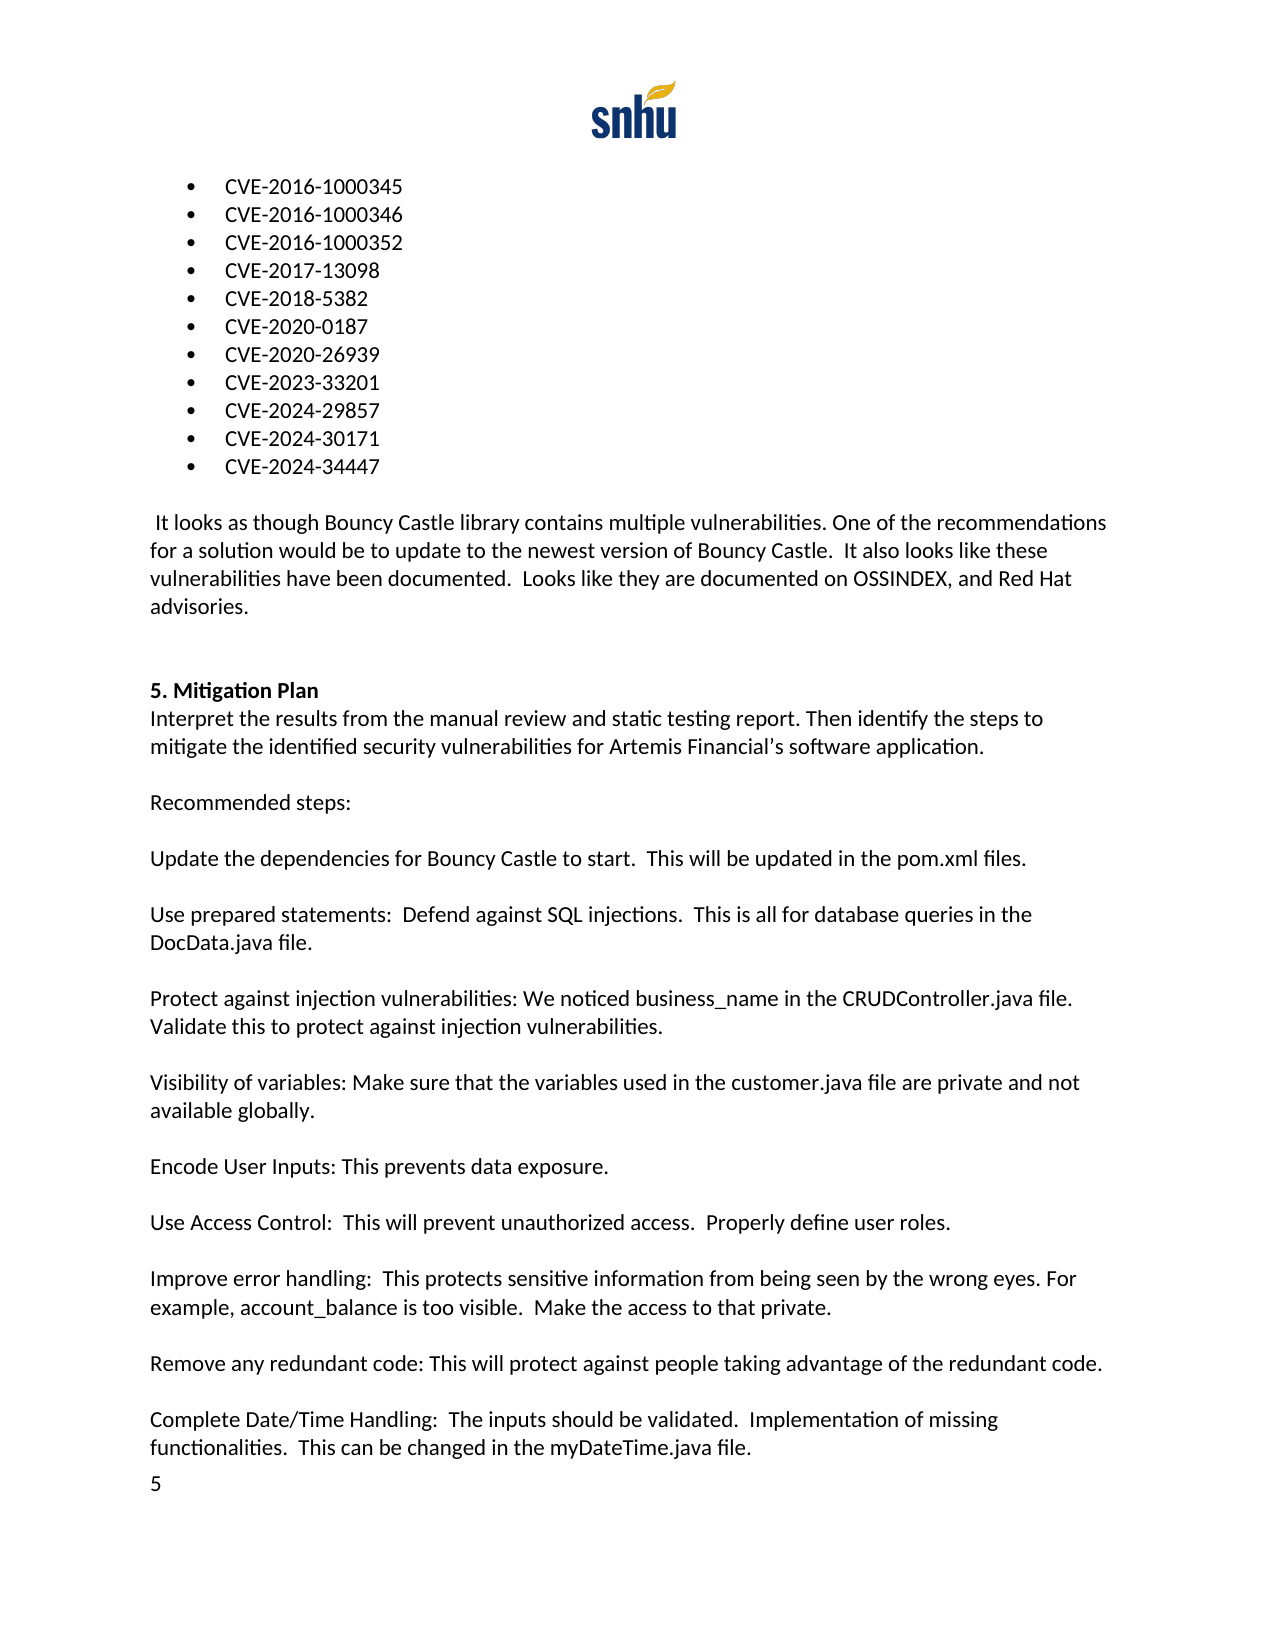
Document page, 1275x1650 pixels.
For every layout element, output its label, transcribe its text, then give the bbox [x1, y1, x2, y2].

list CVE-2016-1000352 [187, 228, 1125, 256]
picture [572, 75, 703, 147]
list CVE-2024-34447 [187, 452, 1125, 480]
list CVE-2017-13098 [187, 256, 1125, 284]
text Update the dependencies for Bouncy Castle to start. This will be updated in the pom.xml files. [150, 844, 1125, 872]
list CVE-2016-1000346 [187, 200, 1125, 228]
text It looks as though Bouncy Castle library contains multiple vulnerabilities. One of the recommendations for a solution would be to update to the newest version of Bouncy Castle. It also looks like these vulnerabilities have been documented. Looks like they are documented on OSSINDEX, and Red Hat advisories. [150, 508, 1125, 620]
text Recommended steps: [150, 788, 1125, 816]
text Use Access Control: This will prevent unauthorized access. Properly define user roles. [150, 1208, 1125, 1237]
list CVE-2020-26939 [187, 340, 1125, 368]
text Use prepared statements: Defend against SQL injections. This is all for database queries in the DocData.java file. [150, 900, 1125, 956]
list CVE-2024-29857 [187, 396, 1125, 424]
text Protect against injection vulnerabilities: We noticed business_name in the CRUDController.java file. Validate this to protect against injection vulnerabilities. [150, 984, 1125, 1040]
list CVE-2024-30171 [187, 424, 1125, 452]
text Remove any redundant code: This will protect against people taking advantage of the redundant code. [150, 1349, 1125, 1377]
text Encode User Inputs: This prevents data exposure. [150, 1152, 1125, 1181]
text Improve error handling: This protects sensitive information from being seen by the wrong eyes. For example, account_balance is too visible. Make the access to that private. [150, 1264, 1125, 1321]
text 5. Mitigation Plan [150, 676, 1125, 704]
text Visibility of variables: Make sure that the variables used in the customer.java file are private and not available globally. [150, 1068, 1125, 1124]
list CVE-2020-0187 [187, 312, 1125, 340]
text Interpret the results from the manual review and static testing report. Then identify the steps to mitigate the identified security vulnerabilities for Artemis Financial’s software application. [150, 704, 1125, 760]
list CVE-2016-1000345 [187, 172, 1125, 200]
list CVE-2023-33201 [187, 368, 1125, 396]
list CVE-2018-5382 [187, 284, 1125, 312]
text Complete Date/Time Handling: The inputs should be validated. Implementation of missing functionalities. This can be changed in the myDateTime.java file. [150, 1405, 1125, 1461]
